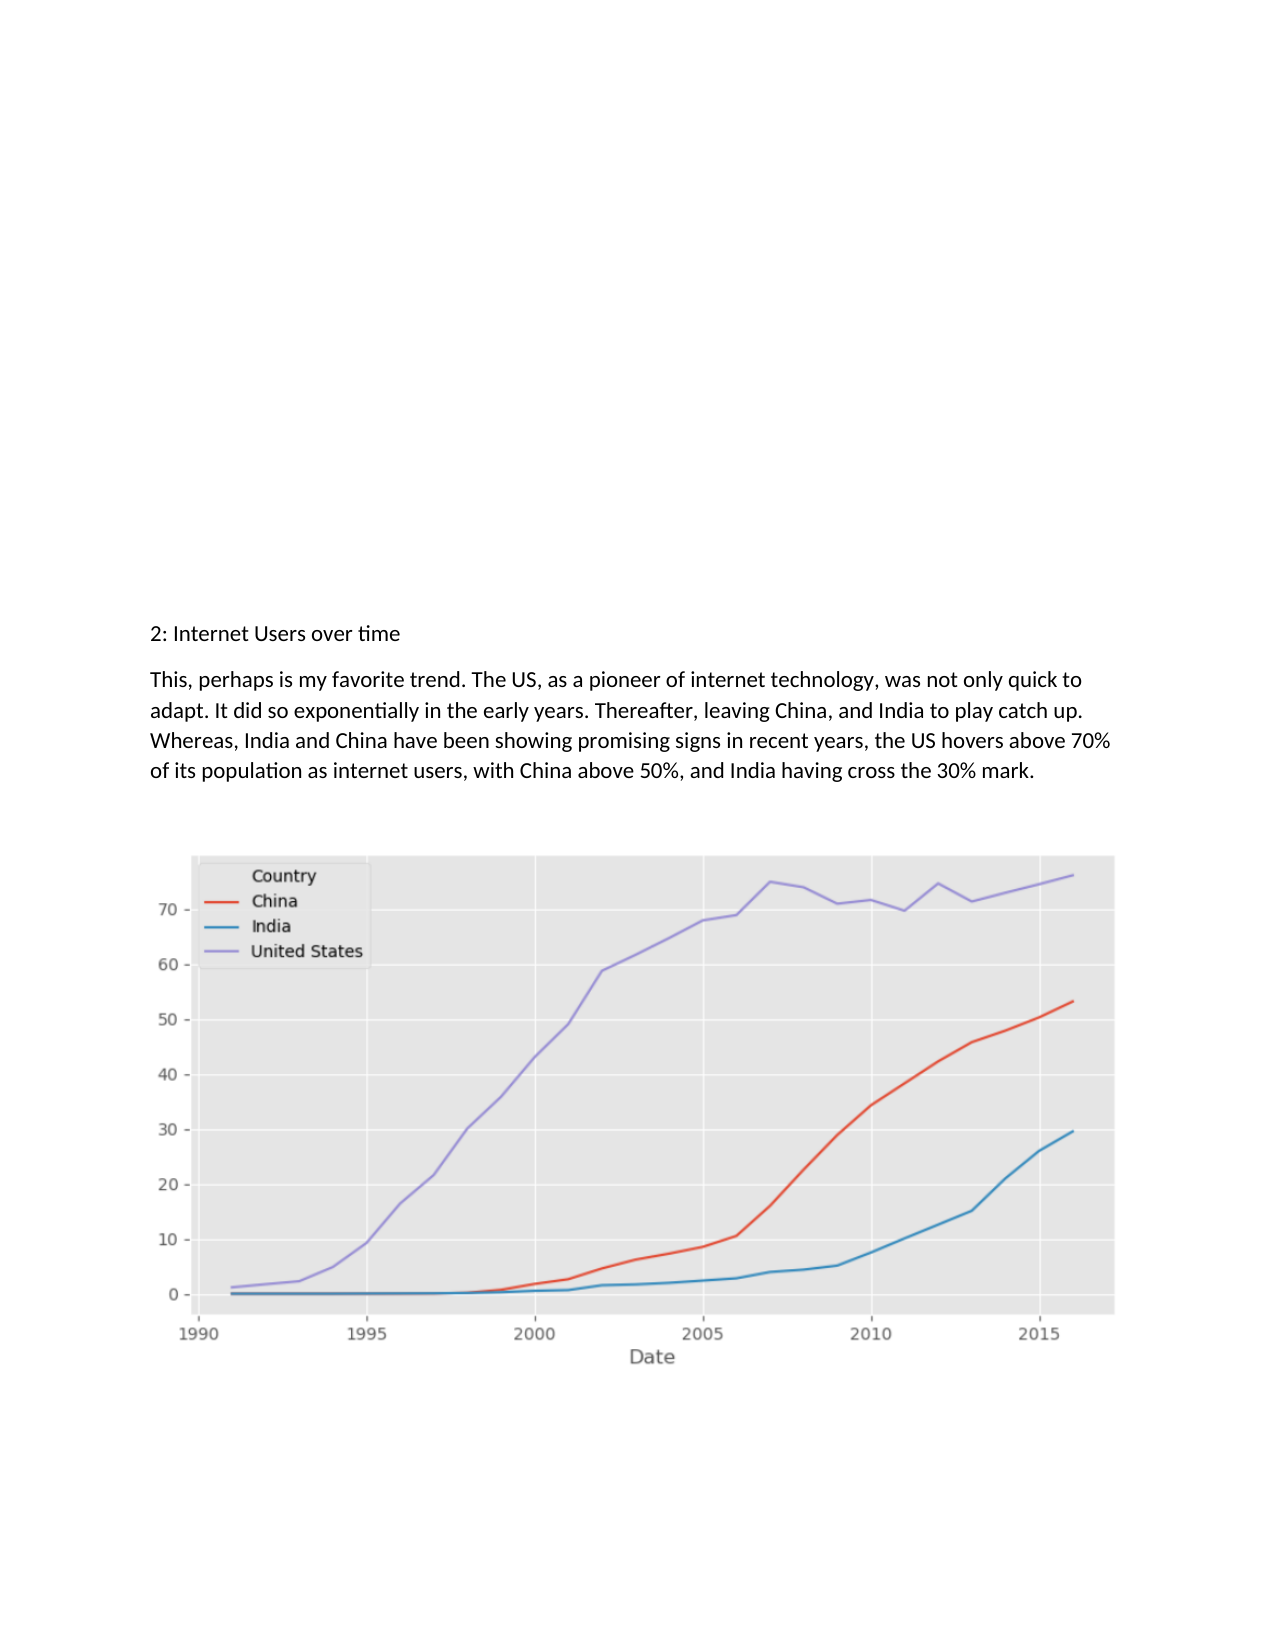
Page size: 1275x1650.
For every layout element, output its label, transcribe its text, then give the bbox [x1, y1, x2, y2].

text 2: Internet Users over time [150, 619, 1125, 647]
text This, perhaps is my favorite trend. The US, as a pioneer of internet technology, was not only quick to adapt. It did so exponentially in the early years. Thereafter, leaving China, and India to play catch up. Whereas, India and China have been showing promising signs in recent years, the US hovers above 70% of its population as internet users, with China above 50%, and India having cross the 30% mark. [150, 666, 1125, 784]
picture [150, 850, 1125, 1372]
